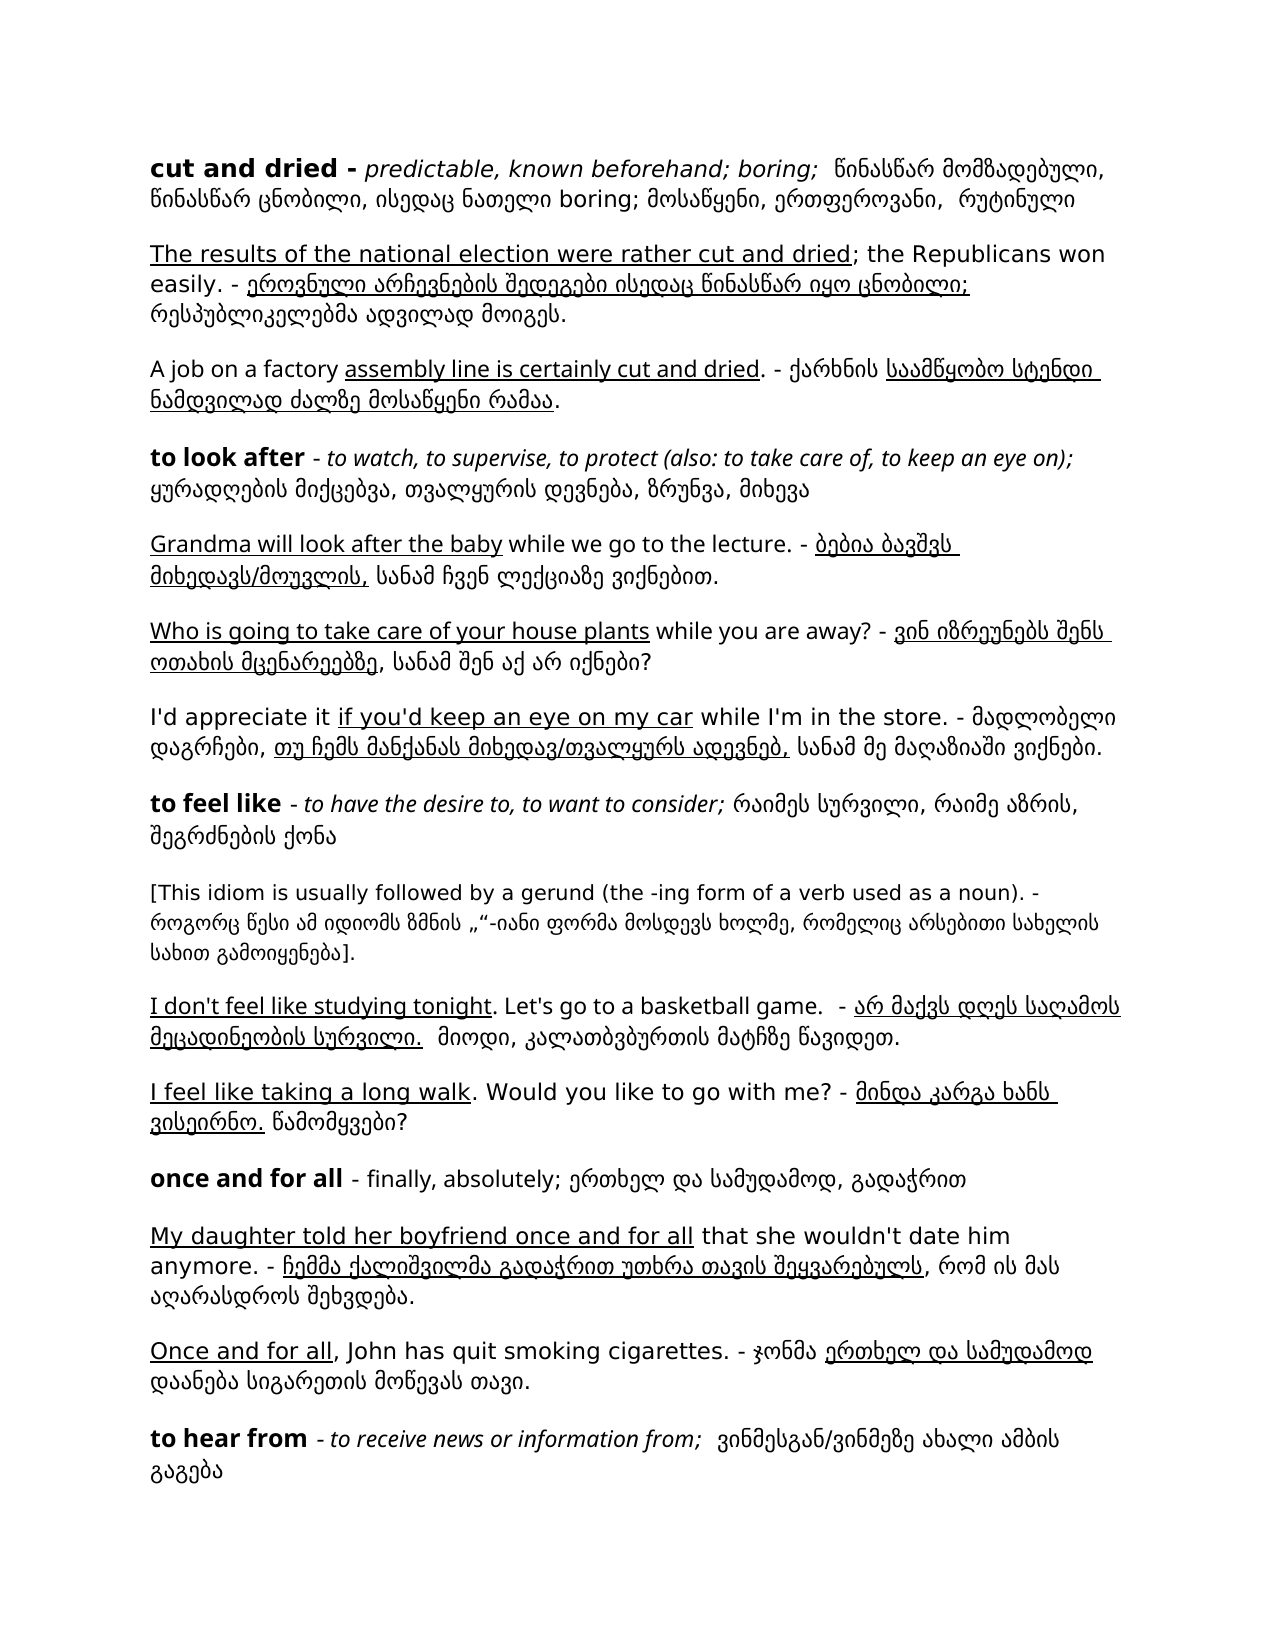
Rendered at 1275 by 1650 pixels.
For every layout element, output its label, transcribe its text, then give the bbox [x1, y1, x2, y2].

text [This idiom is usually followed by a gerund (the -ing form of a verb used as a noun). - როგორც წესი ამ იდიომს ზმნის „“-იანი ფორმა მოსდევს ხოლმე, რომელიც არსებითი სახელის სახით გამოიყენება]. [150, 875, 1125, 965]
text The results of the national election were rather cut and dried; the Republicans won easily. - ეროვნული არჩევნების შედეგები ისედაც წინასწარ იყო ცნობილი; რესპუბლიკელებმა ადვილად მოიგეს. [150, 238, 1125, 328]
text to look after - to watch, to supervise, to protect (also: to take care of, to keep an eye on); ყურადღების მიქცებვა, თვალყურის დევნება, ზრუნვა, მიხევა [150, 439, 1125, 503]
text cut and dried - predictable, known beforehand; boring; წინასწარ მომზადებული, წინასწარ ცნობილი, ისედაც ნათელი boring; მოსაწყენი, ერთფეროვანი, რუტინული [150, 153, 1125, 213]
text Who is going to take care of your house plants while you are away? - ვინ იზრეუნებს შენს ოთახის მცენარეებზე, სანამ შენ აქ არ იქნები? [150, 614, 1125, 676]
text I'd appreciate it if you'd keep an eye on my car while I'm in the store. - მადლობელი დაგრჩები, თუ ჩემს მანქანას მიხედავ/თვალყურს ადევნებ, სანამ მე მაღაზიაში ვიქნები. [150, 701, 1125, 761]
text once and for all - finally, absolutely; ერთხელ და სამუდამოდ, გადაჭრით [150, 1161, 1125, 1195]
text Grandma will look after the baby while we go to the lecture. - ბებია ბავშვს მიხედავს/მოუვლის, სანამ ჩვენ ლექციაზე ვიქნებით. [150, 528, 1125, 589]
text A job on a factory assembly line is certainly cut and dried. - ქარხნის საამწყობო სტენდი ნამდვილად ძალზე მოსაწყენი რამაა. [150, 353, 1125, 414]
text I feel like taking a long walk. Would you like to go with me? - მინდა კარგა ხანს ვისეირნო. წამომყვები? [150, 1076, 1125, 1136]
text to feel like - to have the desire to, to want to consider; რაიმეს სურვილი, რაიმე აზრის, შეგრძნების ქონა [150, 786, 1125, 850]
text My daughter told her boyfriend once and for all that she wouldn't date him anymore. - ჩემმა ქალიშვილმა გადაჭრით უთხრა თავის შეყვარებულს, რომ ის მას აღარასდროს შეხვდება. [150, 1220, 1125, 1310]
text Once and for all, John has quit smoking cigarettes. - ჯონმა ერთხელ და სამუდამოდ დაანება სიგარეთის მოწევას თავი. [150, 1335, 1125, 1395]
text to hear from - to receive news or information from; ვინმესგან/ვინმეზე ახალი ამბის გაგება [150, 1420, 1125, 1484]
text I don't feel like studying tonight. Let's go to a basketball game. - არ მაქვს დღეს საღამოს მეცადინეობის სურვილი. მიოდი, კალათბვბურთის მატჩზე წავიდეთ. [150, 990, 1125, 1051]
